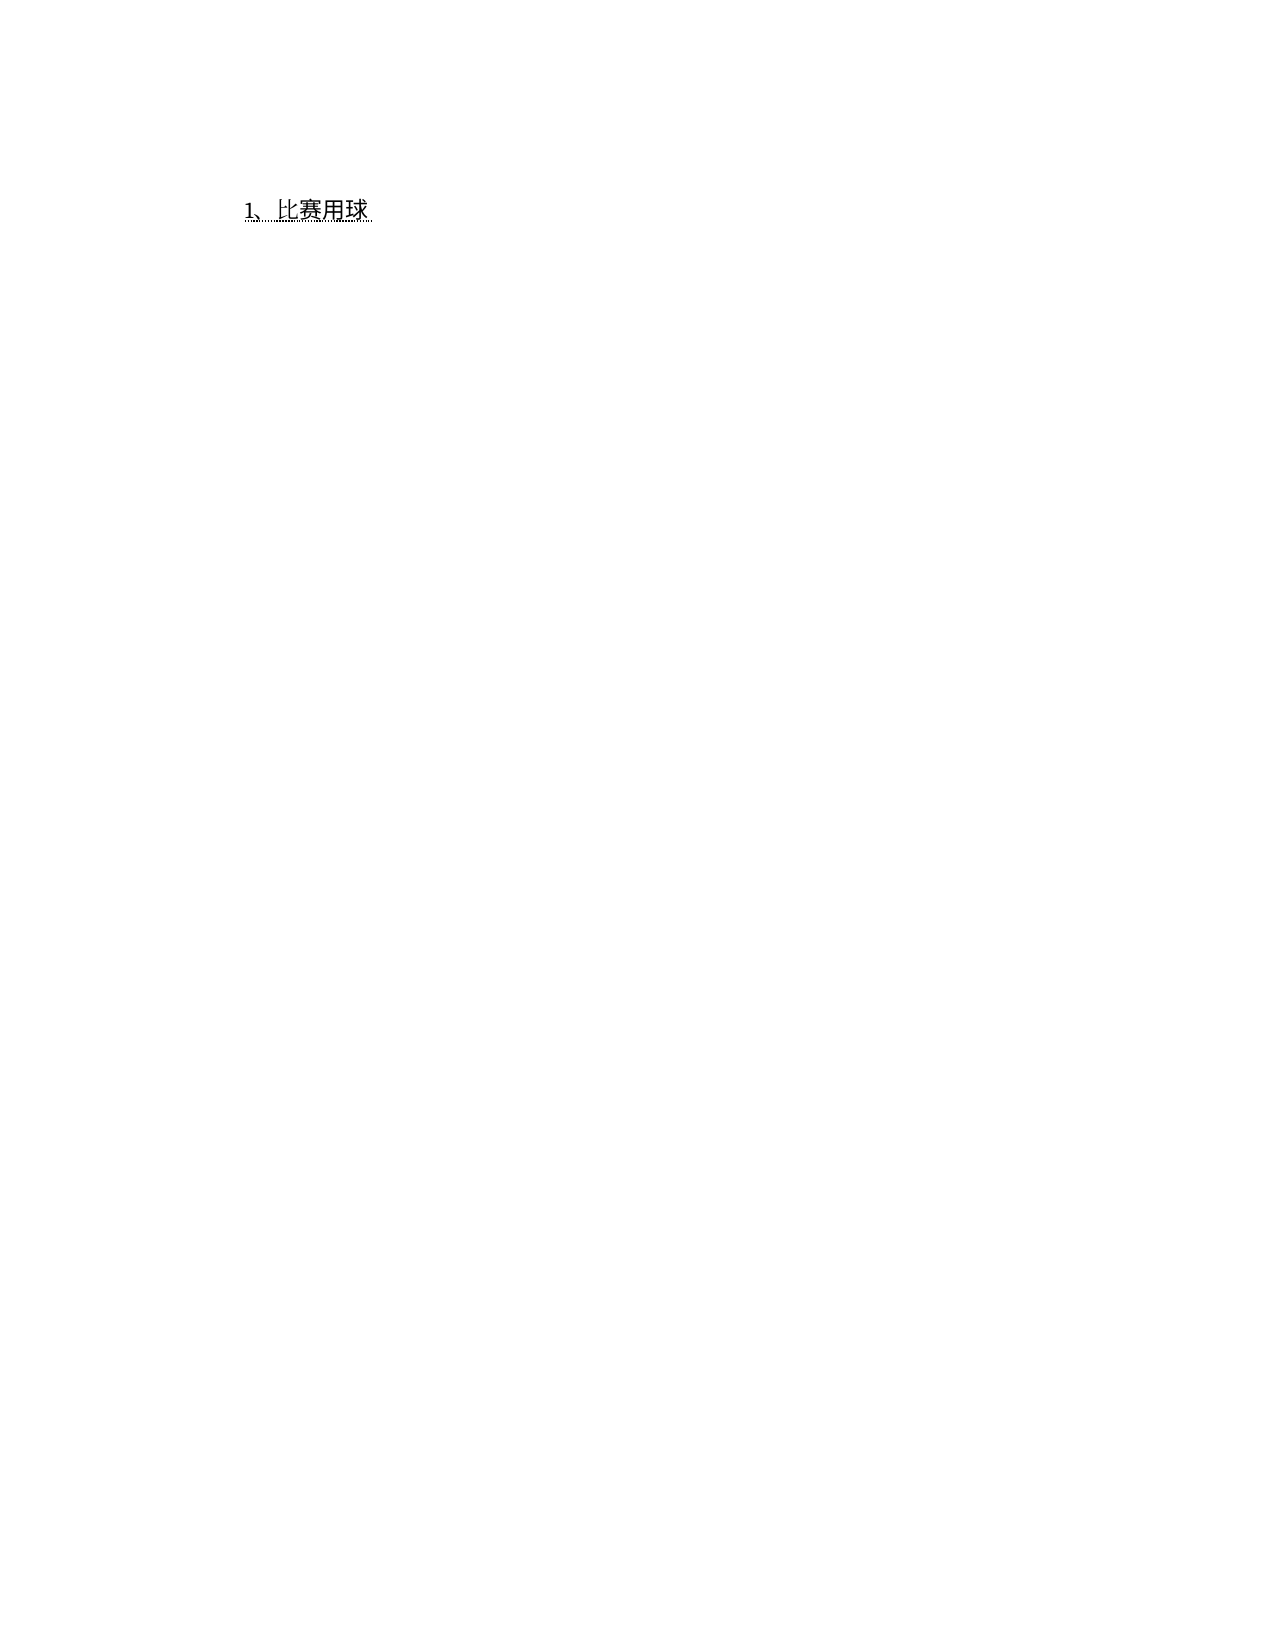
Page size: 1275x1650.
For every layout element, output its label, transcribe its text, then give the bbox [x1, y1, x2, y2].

text 1、比赛用球 [199, 175, 1064, 225]
